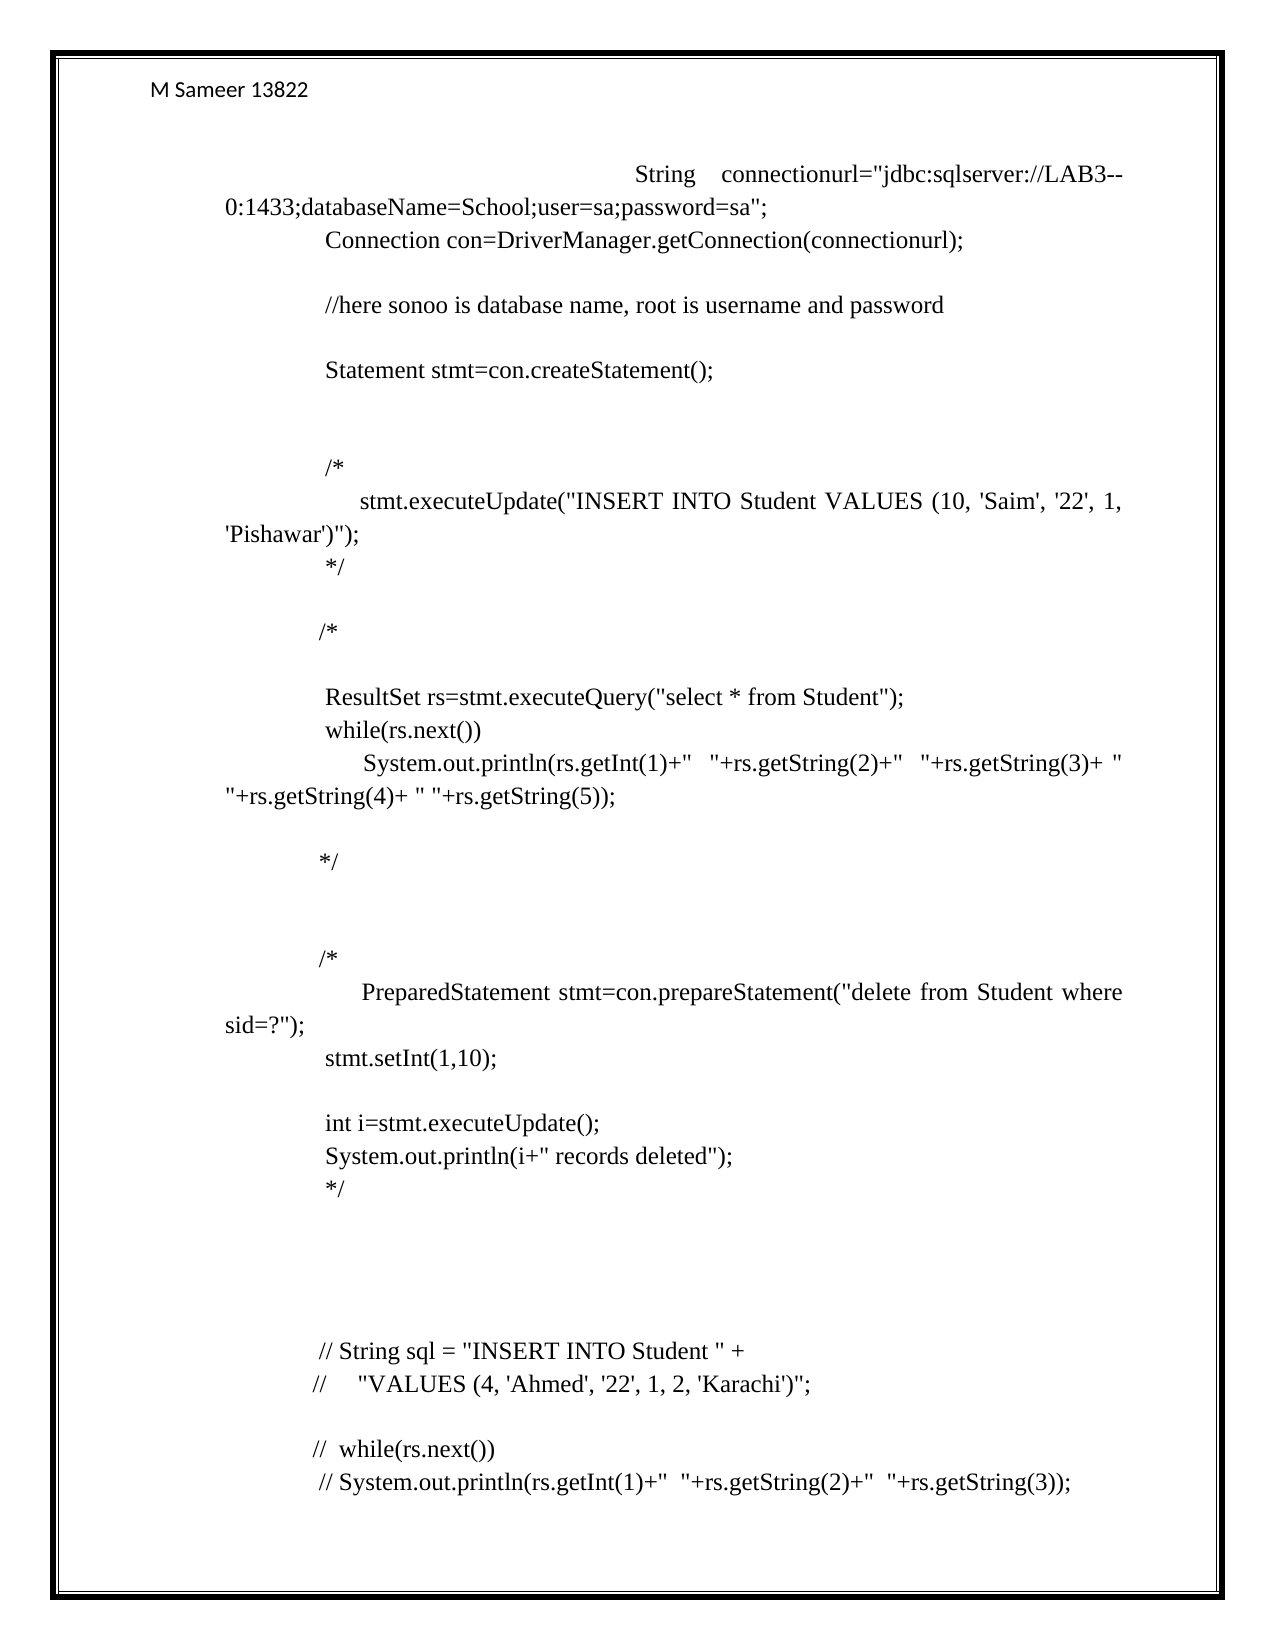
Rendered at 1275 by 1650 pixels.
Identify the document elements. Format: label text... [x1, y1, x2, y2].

list /* [225, 453, 1125, 482]
list // String sql = "INSERT INTO Student " + [225, 1336, 1125, 1365]
list // System.out.println(rs.getInt(1)+" "+rs.getString(2)+" "+rs.getString(3)); [225, 1467, 1125, 1496]
list while(rs.next()) [225, 715, 1125, 744]
list int i=stmt.executeUpdate(); [225, 1108, 1125, 1137]
list */ [225, 1174, 1125, 1203]
list Connection con=DriverManager.getConnection(connectionurl); [225, 225, 1125, 254]
list Statement stmt=con.createStatement(); [225, 356, 1125, 384]
list */ [225, 552, 1125, 581]
list stmt.executeUpdate("INSERT INTO Student VALUES (10, 'Saim', '22', 1, 'Pishawar')"); [225, 486, 1125, 548]
list ResultSet rs=stmt.executeQuery("select * from Student"); [225, 682, 1125, 711]
list stmt.setInt(1,10); [225, 1043, 1125, 1072]
list /* [225, 944, 1125, 973]
list System.out.println(rs.getInt(1)+" "+rs.getString(2)+" "+rs.getString(3)+ " "+rs.getString(4)+ " "+rs.getString(5)); [225, 748, 1125, 810]
list // while(rs.next()) [225, 1434, 1125, 1463]
list String connectionurl="jdbc:sqlserver://LAB3--0:1433;databaseName=School;user=sa;password=sa"; [225, 159, 1125, 221]
list PreparedStatement stmt=con.prepareStatement("delete from Student where sid=?"); [225, 977, 1125, 1039]
list /* [225, 617, 1125, 646]
list // "VALUES (4, 'Ahmed', '22', 1, 2, 'Karachi')"; [225, 1369, 1125, 1398]
list //here sonoo is database name, root is username and password [225, 290, 1125, 319]
list */ [225, 847, 1125, 875]
list System.out.println(i+" records deleted"); [225, 1141, 1125, 1170]
